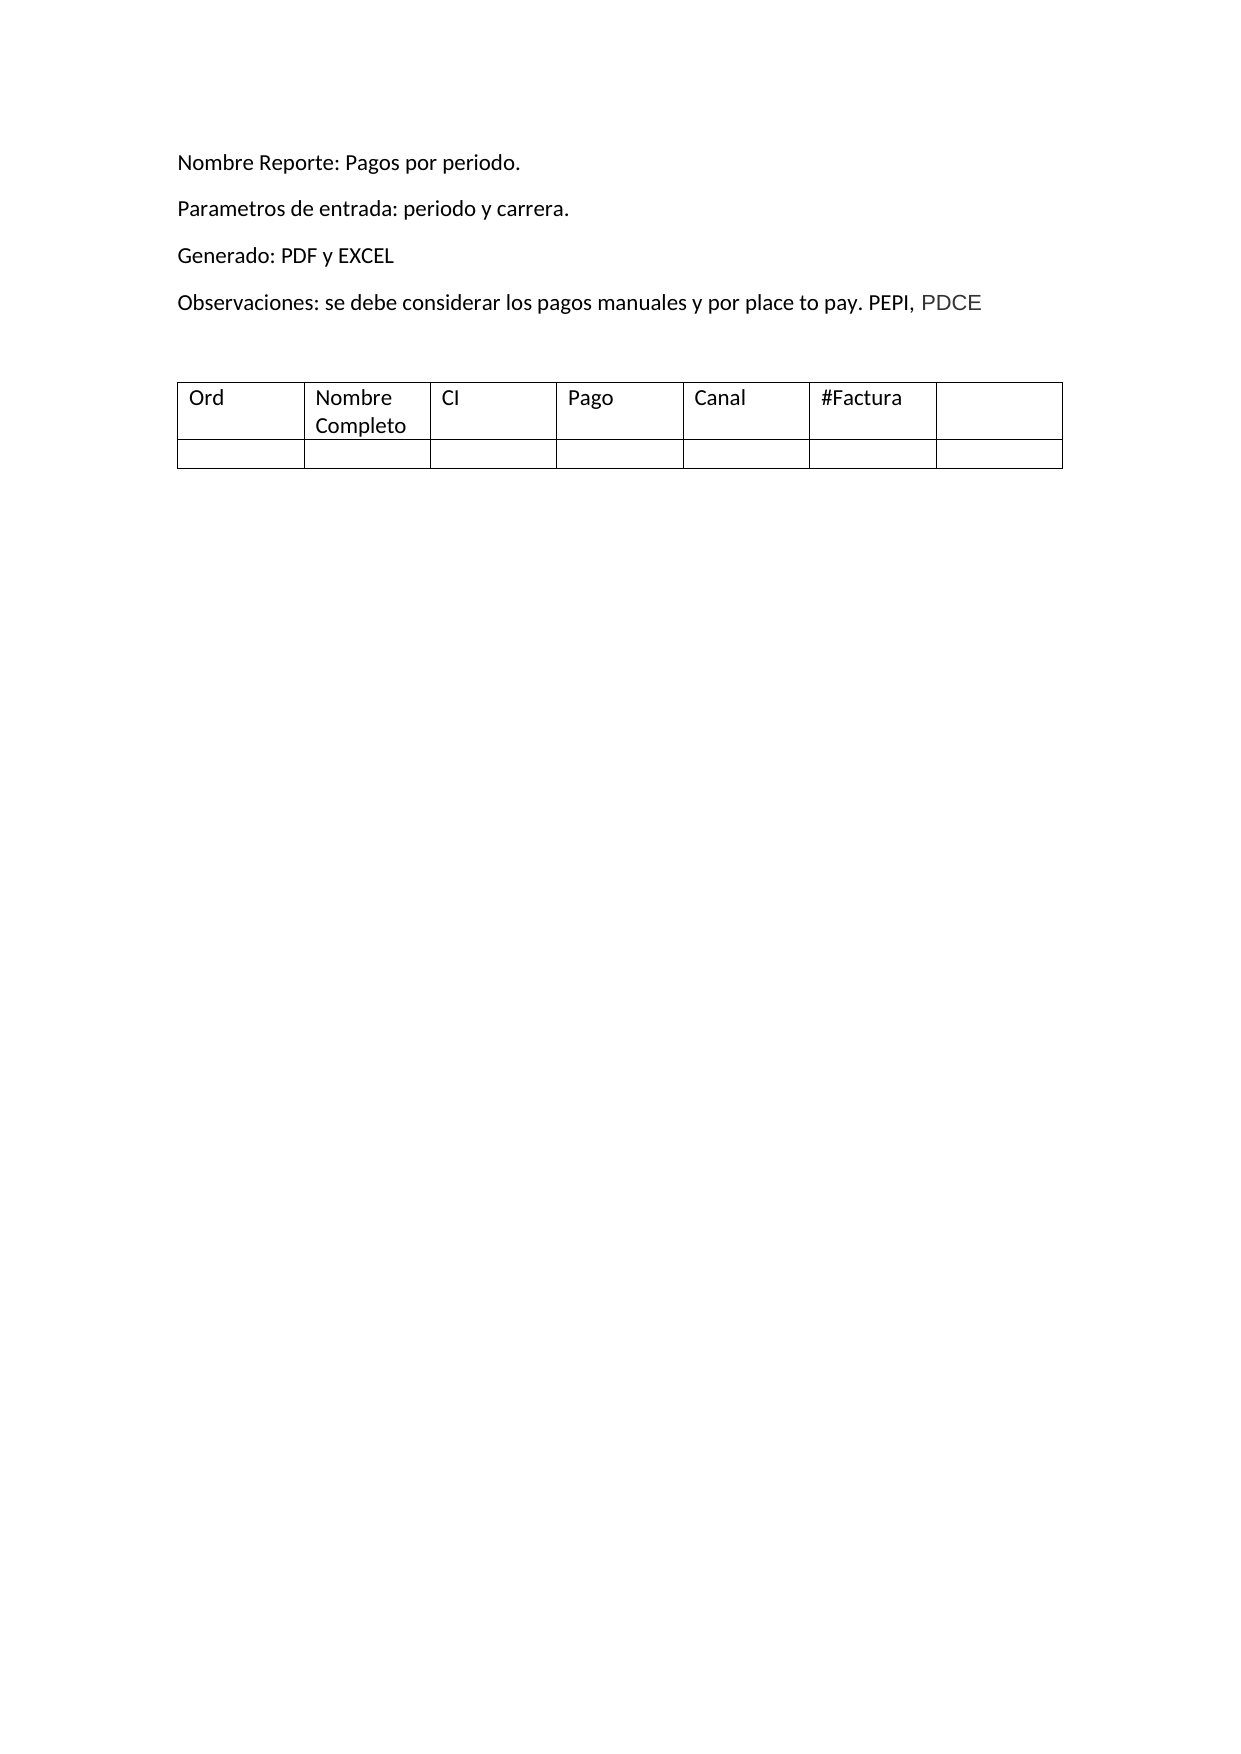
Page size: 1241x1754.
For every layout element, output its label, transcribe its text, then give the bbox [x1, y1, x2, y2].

table_header Pago [557, 383, 683, 439]
table_header #Factura [810, 383, 936, 439]
table_header Nombre Completo [305, 383, 430, 439]
table_cell [937, 440, 1062, 468]
table_header Ord [178, 383, 304, 439]
table_cell [810, 440, 936, 468]
text Observaciones: se debe considerar los pagos manuales y por place to pay. PEPI, PDCE [177, 288, 1063, 316]
table_cell [431, 440, 556, 468]
text Nombre Reporte: Pagos por periodo. [177, 148, 1063, 176]
text Parametros de entrada: periodo y carrera. [177, 194, 1063, 222]
table_cell [684, 440, 809, 468]
table_header [937, 383, 1062, 439]
table_header Canal [684, 383, 809, 439]
table_cell [305, 440, 430, 468]
table_cell [557, 440, 683, 468]
table_header CI [431, 383, 556, 439]
text Generado: PDF y EXCEL [177, 241, 1063, 269]
table_cell [178, 440, 304, 468]
